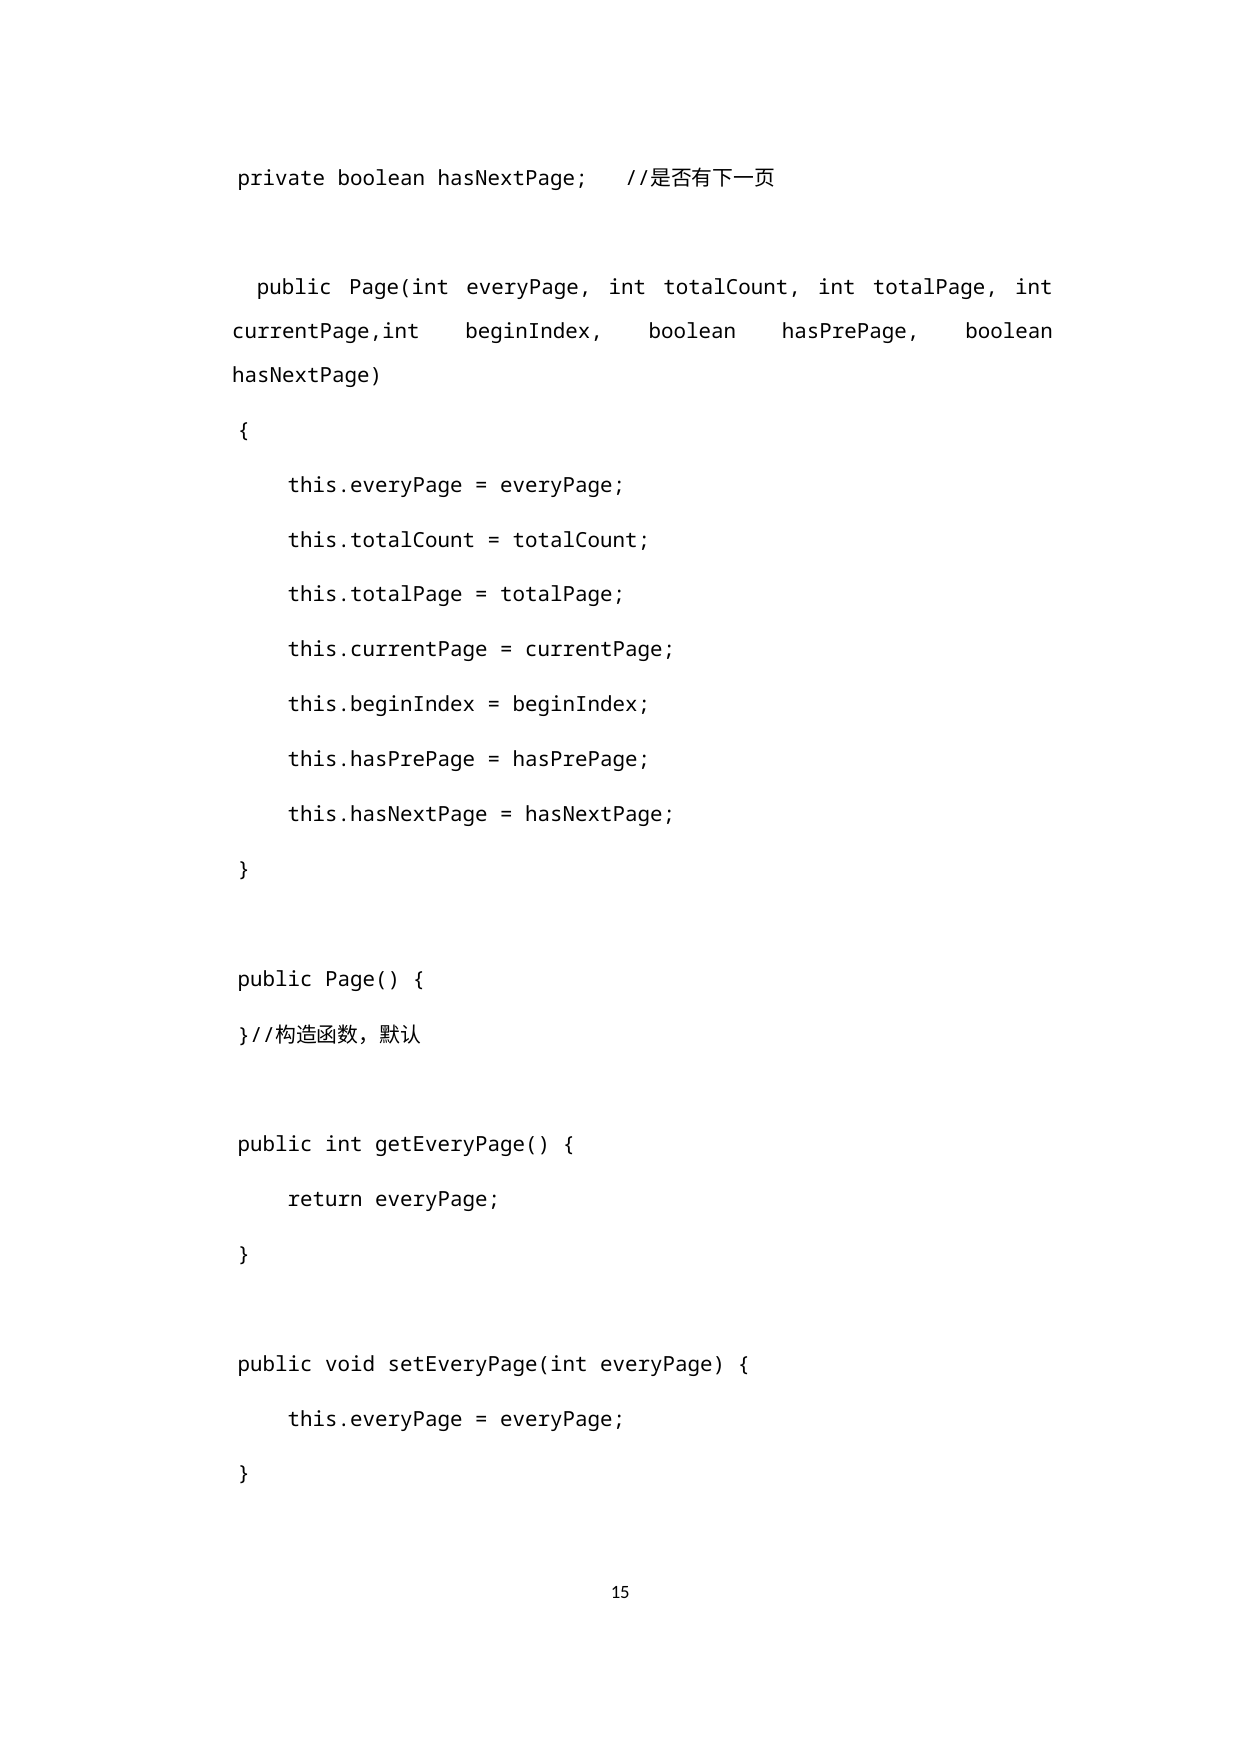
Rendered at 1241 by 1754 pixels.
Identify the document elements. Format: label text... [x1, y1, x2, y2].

text this.hasPrePage = hasPrePage; [187, 742, 1053, 775]
text }//构造函数，默认 [187, 1017, 1053, 1049]
text this.everyPage = everyPage; [187, 468, 1053, 500]
text this.everyPage = everyPage; [187, 1402, 1053, 1434]
text this.currentPage = currentPage; [187, 632, 1053, 665]
text public Page(int everyPage, int totalCount, int totalPage, int currentPage,int beginIndex, boolean hasPrePage, boolean hasNextPage) [187, 270, 1053, 391]
text return everyPage; [187, 1182, 1053, 1214]
text } [187, 1237, 1053, 1269]
text this.totalPage = totalPage; [187, 578, 1053, 610]
text public Page() { [187, 962, 1053, 994]
text this.totalCount = totalCount; [187, 523, 1053, 555]
text public void setEveryPage(int everyPage) { [187, 1347, 1053, 1379]
text public int getEveryPage() { [187, 1127, 1053, 1160]
text { [187, 413, 1053, 445]
text } [187, 852, 1053, 884]
text this.beginIndex = beginIndex; [187, 687, 1053, 720]
text this.hasNextPage = hasNextPage; [187, 797, 1053, 830]
text } [187, 1457, 1053, 1489]
text private boolean hasNextPage; //是否有下一页 [187, 160, 1053, 192]
